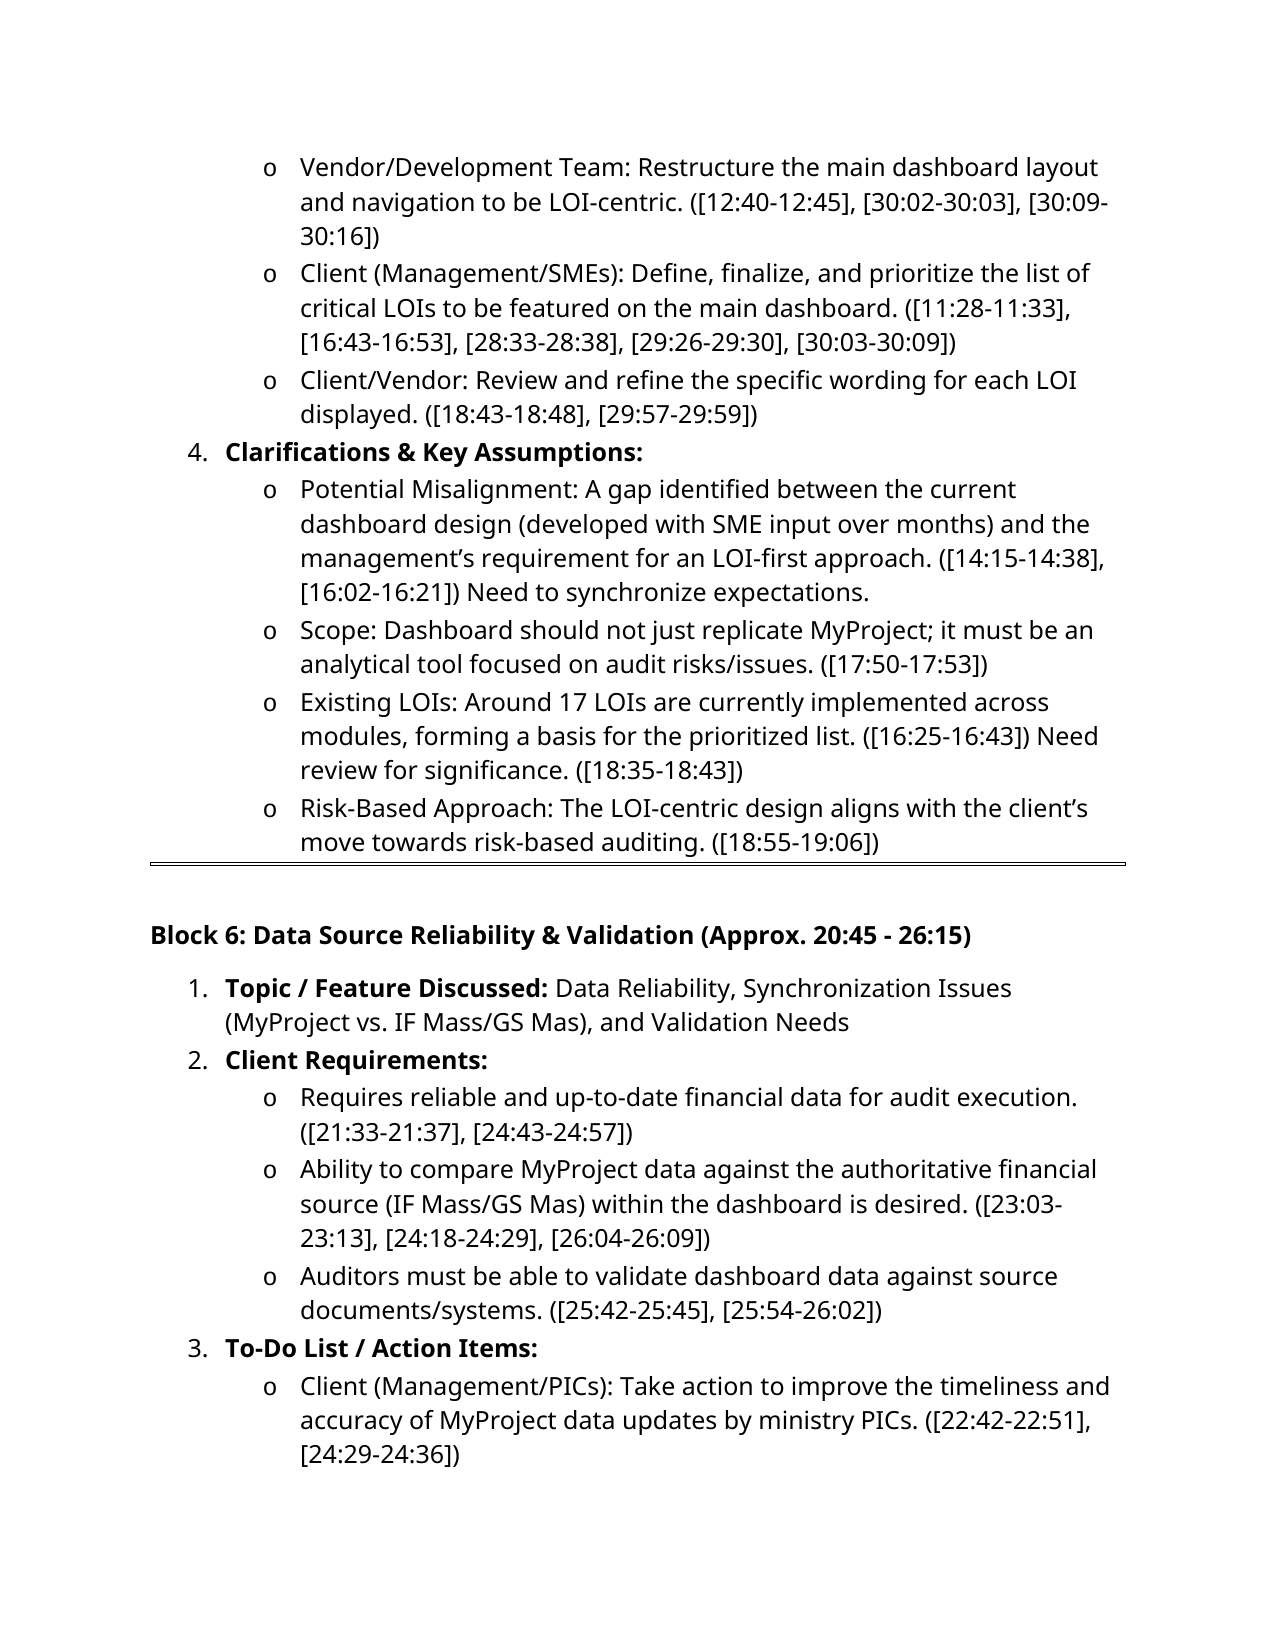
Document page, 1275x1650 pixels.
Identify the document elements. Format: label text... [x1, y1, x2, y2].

list Requires reliable and up-to-date financial data for audit execution. ([21:33-21:37], [24:43-24:57]) [262, 1080, 1125, 1148]
list Scope: Dashboard should not just replicate MyProject; it must be an analytical tool focused on audit risks/issues. ([17:50-17:53]) [262, 612, 1125, 681]
list Ability to compare MyProject data against the authoritative financial source (IF Mass/GS Mas) within the dashboard is desired. ([23:03-23:13], [24:18-24:29], [26:04-26:09]) [262, 1152, 1125, 1254]
list To-Do List / Action Items: [187, 1330, 1125, 1364]
list Client/Vendor: Review and refine the specific wording for each LOI displayed. ([18:43-18:48], [29:57-29:59]) [262, 362, 1125, 431]
list Potential Misalignment: A gap identified between the current dashboard design (developed with SME input over months) and the management’s requirement for an LOI-first approach. ([14:15-14:38], [16:02-16:21]) Need to synchronize expectations. [262, 472, 1125, 609]
list Client Requirements: [187, 1042, 1125, 1076]
list Risk-Based Approach: The LOI-centric design aligns with the client’s move towards risk-based auditing. ([18:55-19:06]) [262, 791, 1125, 859]
list Auditors must be able to validate dashboard data against source documents/systems. ([25:42-25:45], [25:54-26:02]) [262, 1258, 1125, 1327]
text Block 6: Data Source Reliability & Validation (Approx. 20:45 - 26:15) [150, 918, 1125, 952]
list Clarifications & Key Assumptions: [187, 434, 1125, 468]
list Client (Management/PICs): Take action to improve the timeliness and accuracy of MyProject data updates by ministry PICs. ([22:42-22:51], [24:29-24:36]) [262, 1368, 1125, 1471]
list Topic / Feature Discussed: Data Reliability, Synchronization Issues (MyProject vs. IF Mass/GS Mas), and Validation Needs [187, 970, 1125, 1038]
list Existing LOIs: Around 17 LOIs are currently implemented across modules, forming a basis for the prioritized list. ([16:25-16:43]) Need review for significance. ([18:35-18:43]) [262, 684, 1125, 787]
list Vendor/Development Team: Restructure the main dashboard layout and navigation to be LOI-centric. ([12:40-12:45], [30:02-30:03], [30:09-30:16]) [262, 150, 1125, 252]
list Client (Management/SMEs): Define, finalize, and prioritize the list of critical LOIs to be featured on the main dashboard. ([11:28-11:33], [16:43-16:53], [28:33-28:38], [29:26-29:30], [30:03-30:09]) [262, 256, 1125, 358]
